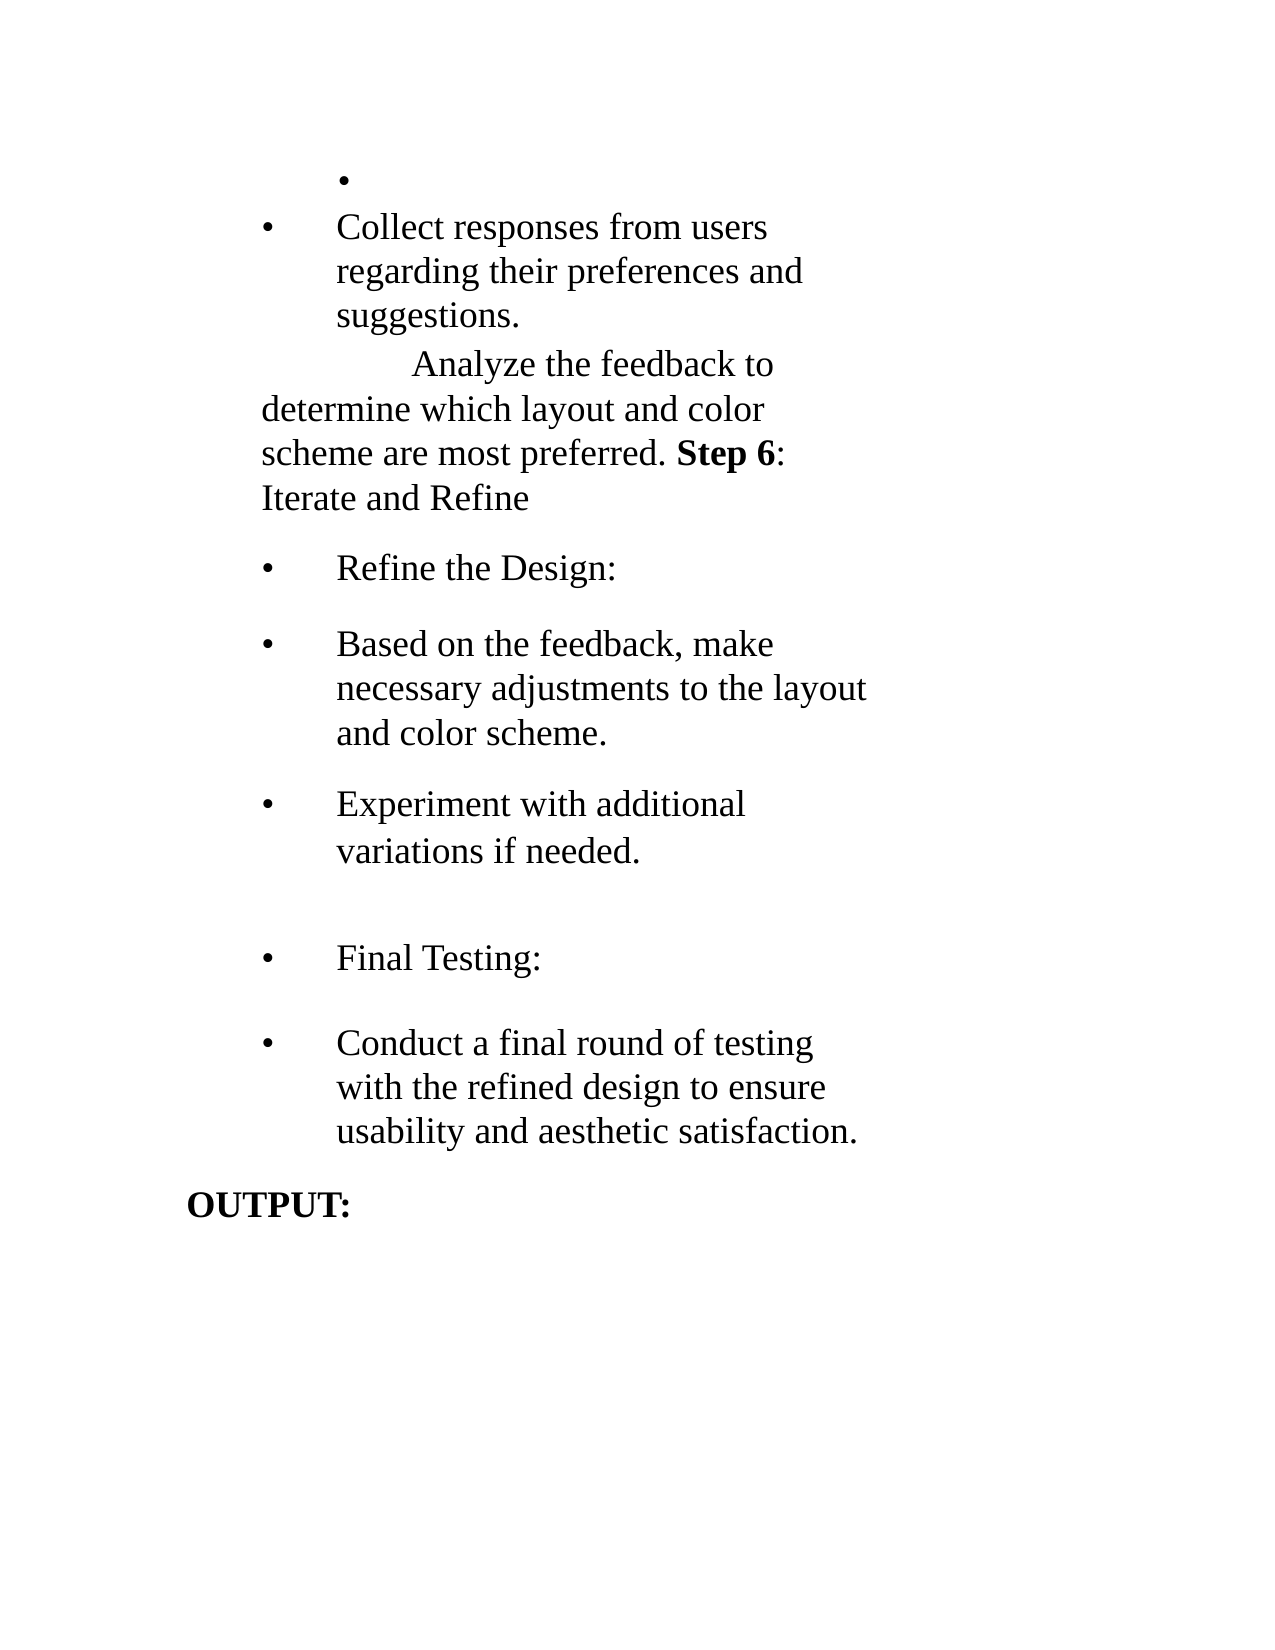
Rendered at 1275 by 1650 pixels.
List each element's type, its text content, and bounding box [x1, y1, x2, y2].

text Analyze the feedback to determine which layout and color scheme are most preferred. Step 6: Iterate and Refine [261, 342, 841, 518]
list Final Testing: [261, 936, 877, 979]
text OUTPUT: [186, 1182, 1043, 1226]
list Experiment with additional variations if needed. [261, 781, 877, 871]
list Collect responses from users regarding their preferences and suggestions. [261, 204, 877, 336]
list Refine the Design: [261, 546, 877, 589]
list Conduct a final round of testing with the refined design to ensure usability and aesthetic satisfaction. [261, 1020, 877, 1152]
list Based on the feedback, make necessary adjustments to the layout and color scheme. [261, 621, 877, 753]
